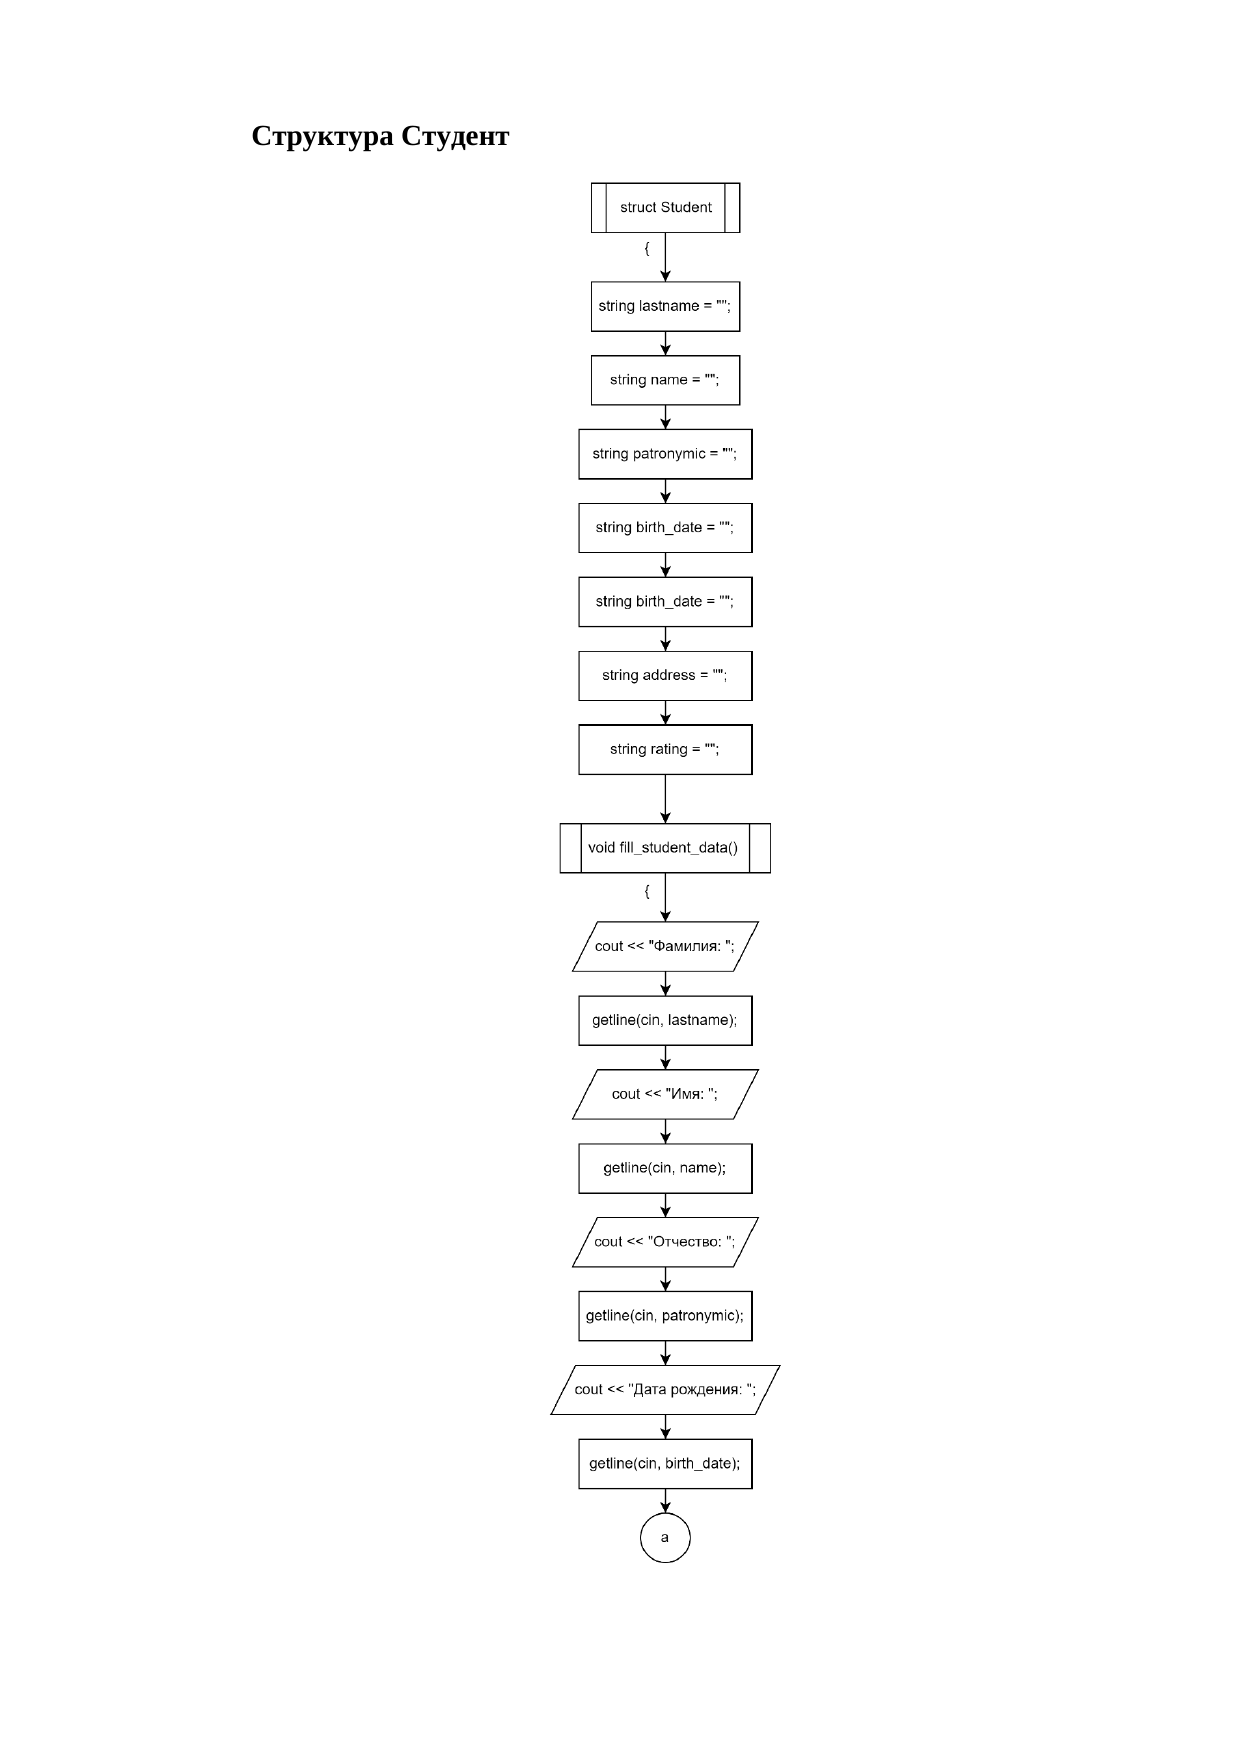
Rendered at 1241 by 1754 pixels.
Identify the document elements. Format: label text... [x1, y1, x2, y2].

picture [537, 171, 792, 1575]
text Структура Студент [177, 118, 1152, 152]
